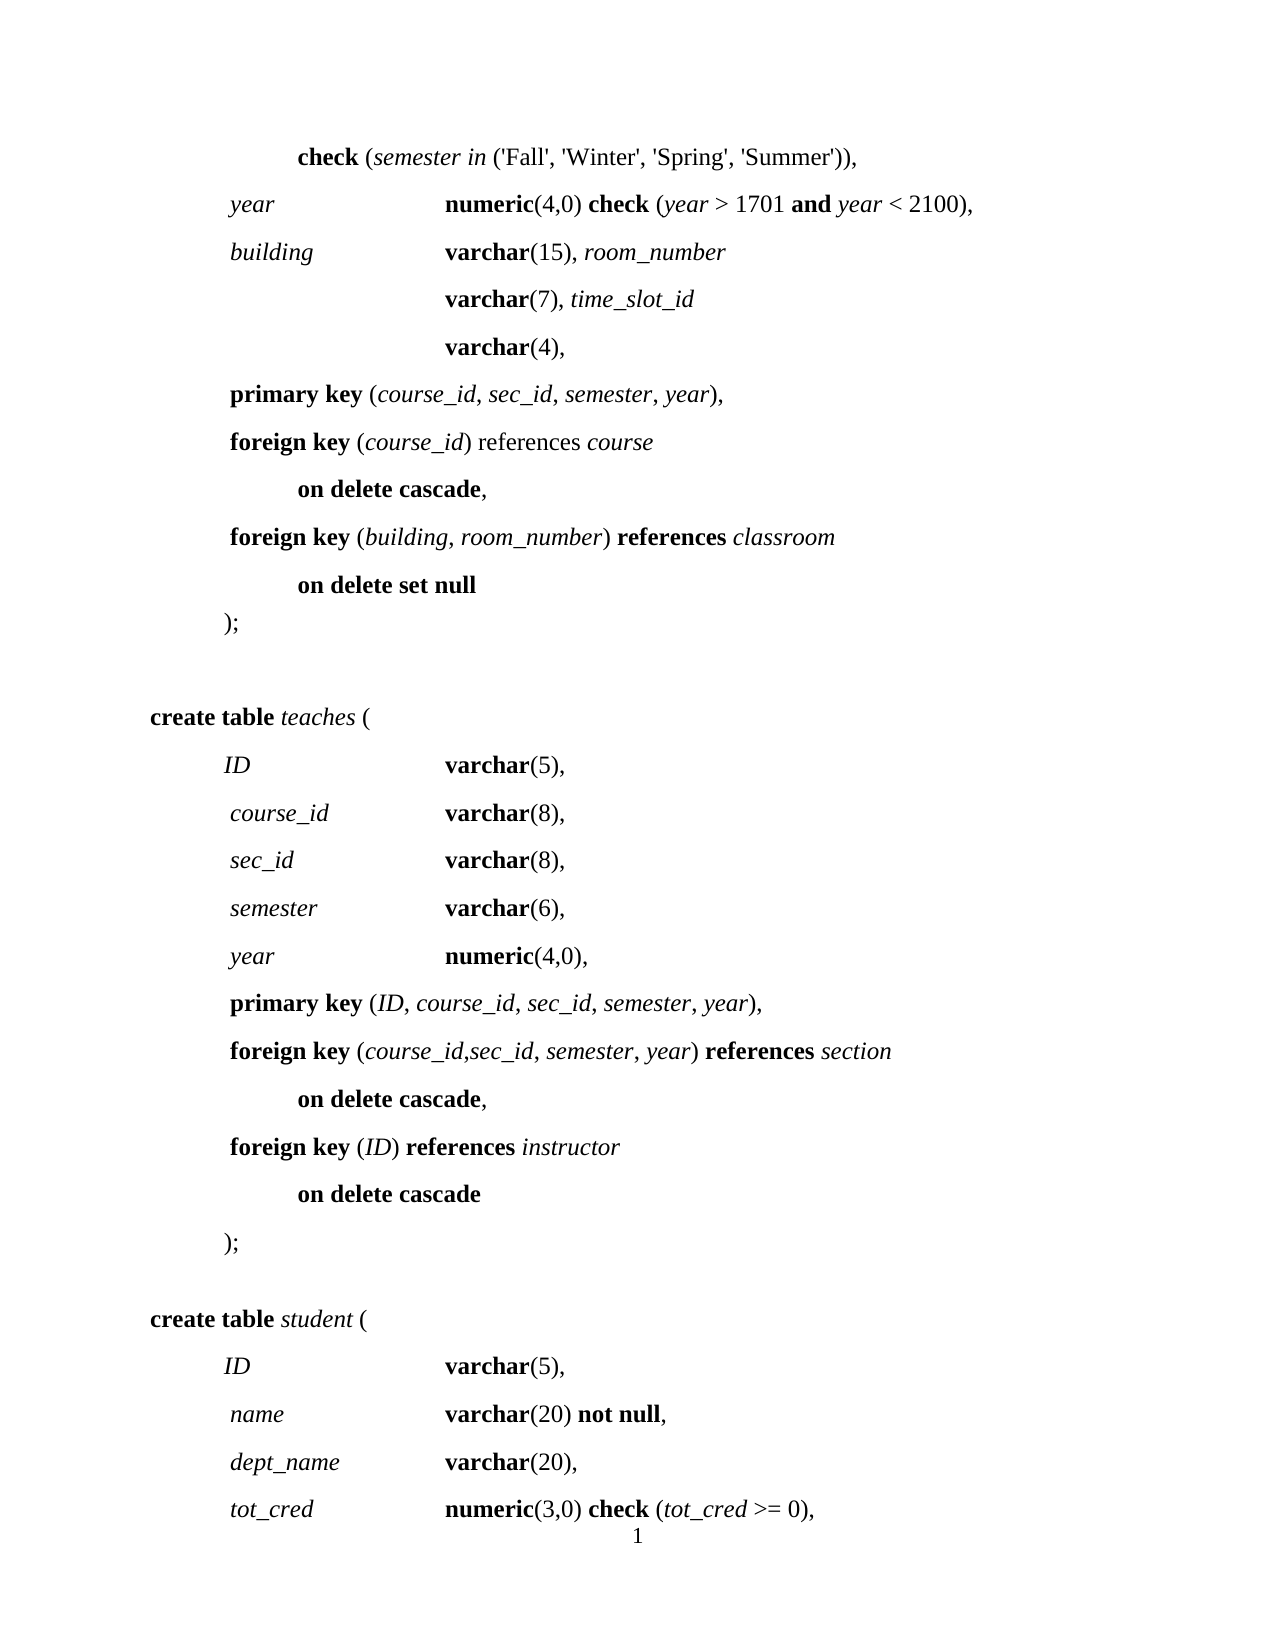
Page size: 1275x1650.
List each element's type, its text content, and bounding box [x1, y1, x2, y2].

text create table teaches ( [150, 702, 1250, 731]
text ); [224, 607, 1250, 636]
text sec_id varchar(8), [230, 845, 1250, 874]
text ); [224, 1227, 1250, 1256]
text year numeric(4,0), [230, 941, 1250, 969]
subtitle on delete set null [297, 570, 1250, 599]
text name varchar(20) not null, [230, 1399, 1250, 1428]
text year numeric(4,0) check (year > 1701 and year < 2100), [230, 189, 1250, 218]
text tot_cred numeric(3,0) check (tot_cred >= 0), [230, 1494, 1250, 1523]
text create table student ( [150, 1304, 1250, 1332]
text course_id varchar(8), [230, 798, 1250, 826]
subtitle on delete cascade, [297, 474, 1250, 503]
text building varchar(15), room_number varchar(7), time_slot_id varchar(4), [230, 237, 826, 361]
text foreign key (building, room_number) references classroom [230, 522, 1250, 551]
subtitle on delete cascade [297, 1179, 1250, 1208]
text primary key (course_id, sec_id, semester, year), [230, 379, 1250, 408]
text ID varchar(5), [224, 1351, 1250, 1380]
text primary key (ID, course_id, sec_id, semester, year), [230, 988, 1250, 1017]
text foreign key (course_id) references course [230, 427, 1250, 456]
text check (semester in ('Fall', 'Winter', 'Spring', 'Summer')), [297, 142, 1250, 170]
text foreign key (ID) references instructor [230, 1132, 1250, 1160]
text dept_name varchar(20), [230, 1447, 1250, 1476]
text foreign key (course_id,sec_id, semester, year) references section [230, 1036, 1250, 1065]
subtitle on delete cascade, [297, 1084, 1250, 1113]
text ID varchar(5), [224, 750, 1250, 779]
text semester varchar(6), [230, 893, 1250, 922]
